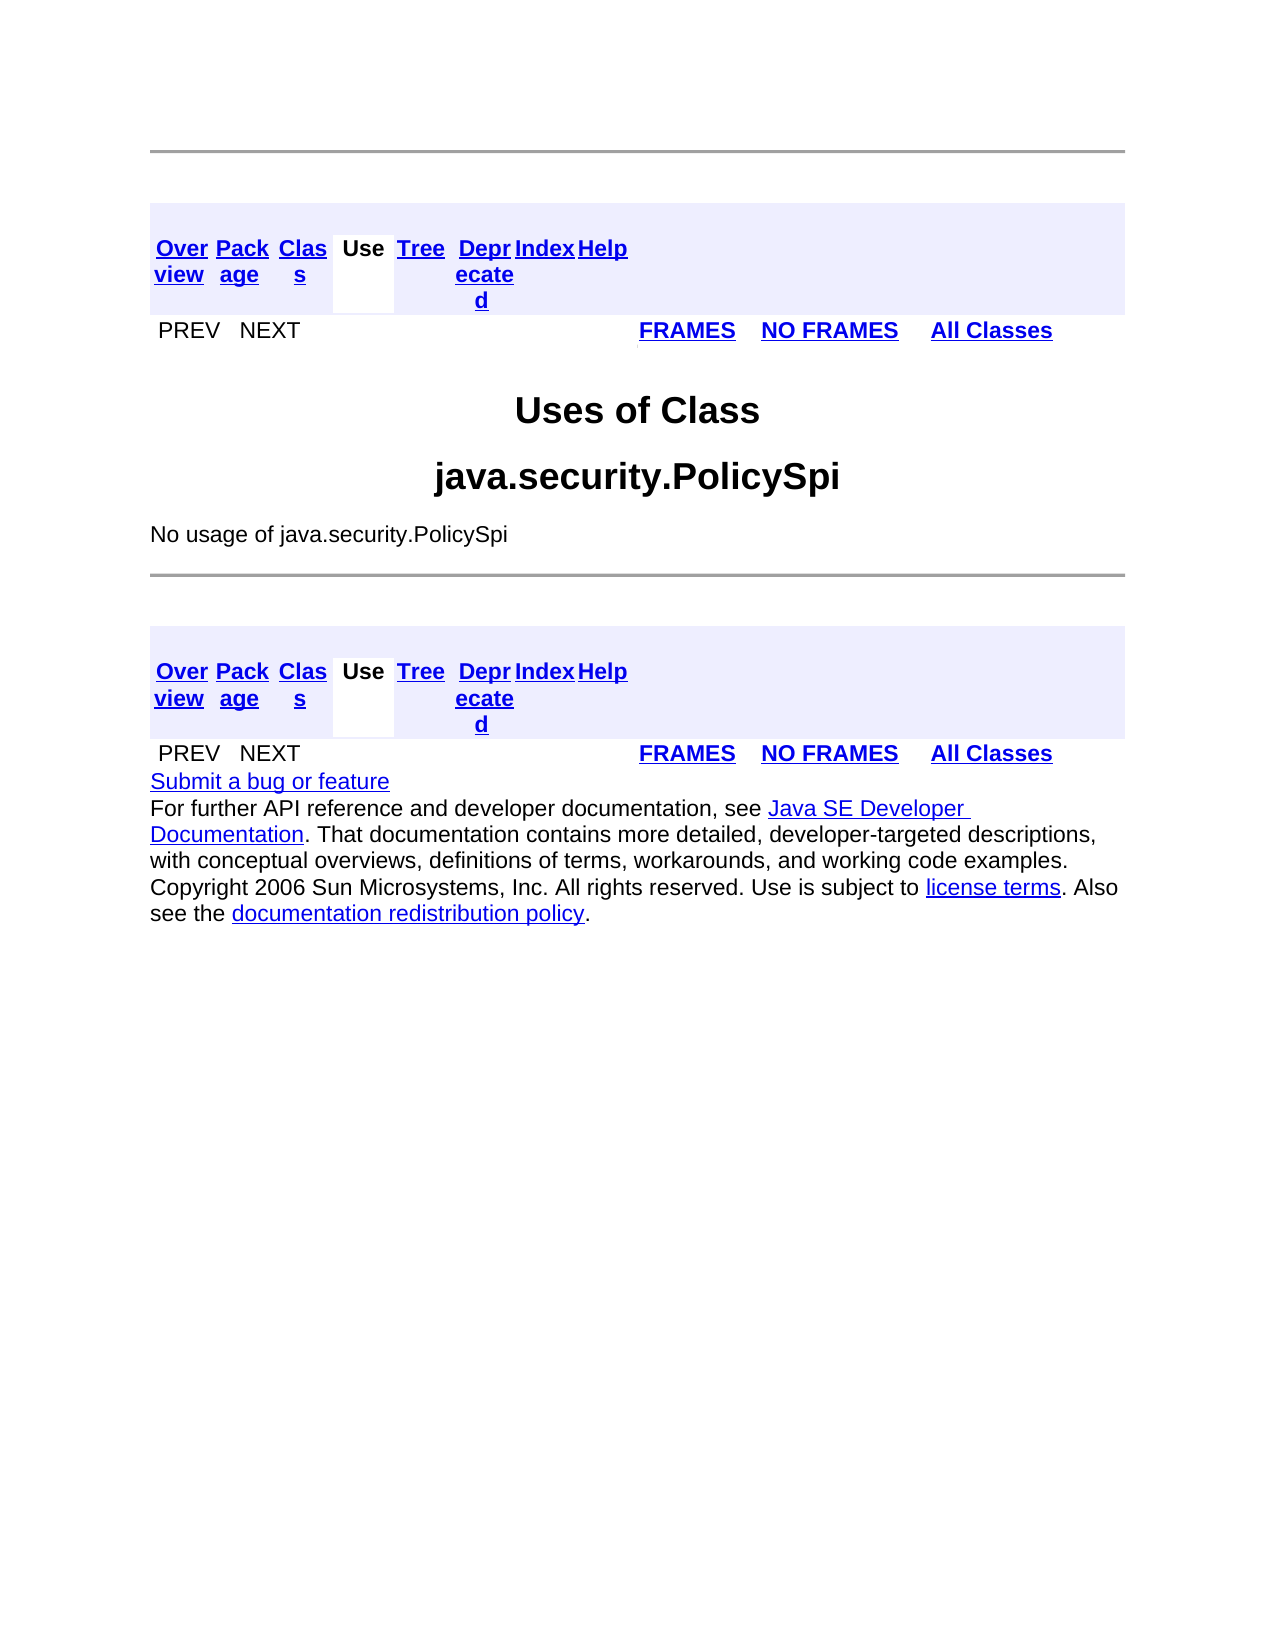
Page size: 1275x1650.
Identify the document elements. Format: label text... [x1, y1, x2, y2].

table_cell PREV NEXT [150, 739, 637, 768]
table_cell PREV NEXT [150, 315, 637, 345]
text Submit a bug or feature [150, 768, 1125, 795]
text java.security.PolicySpi [150, 454, 1125, 497]
table_header [150, 626, 1125, 739]
text No usage of java.security.PolicySpi [150, 521, 1125, 547]
table_cell FRAMES NO FRAMES All Classes [638, 739, 1125, 768]
text For further API reference and developer documentation, see Java SE Developer Documentation. That documentation contains more detailed, developer-targeted descriptions, with conceptual overviews, definitions of terms, workarounds, and working code examples. [150, 795, 1125, 874]
text Uses of Class [150, 388, 1125, 431]
text Copyright 2006 Sun Microsystems, Inc. All rights reserved. Use is subject to license terms. Also see the documentation redistribution policy. [150, 874, 1125, 926]
table_header [150, 203, 1125, 315]
table_cell FRAMES NO FRAMES All Classes [638, 315, 1125, 345]
